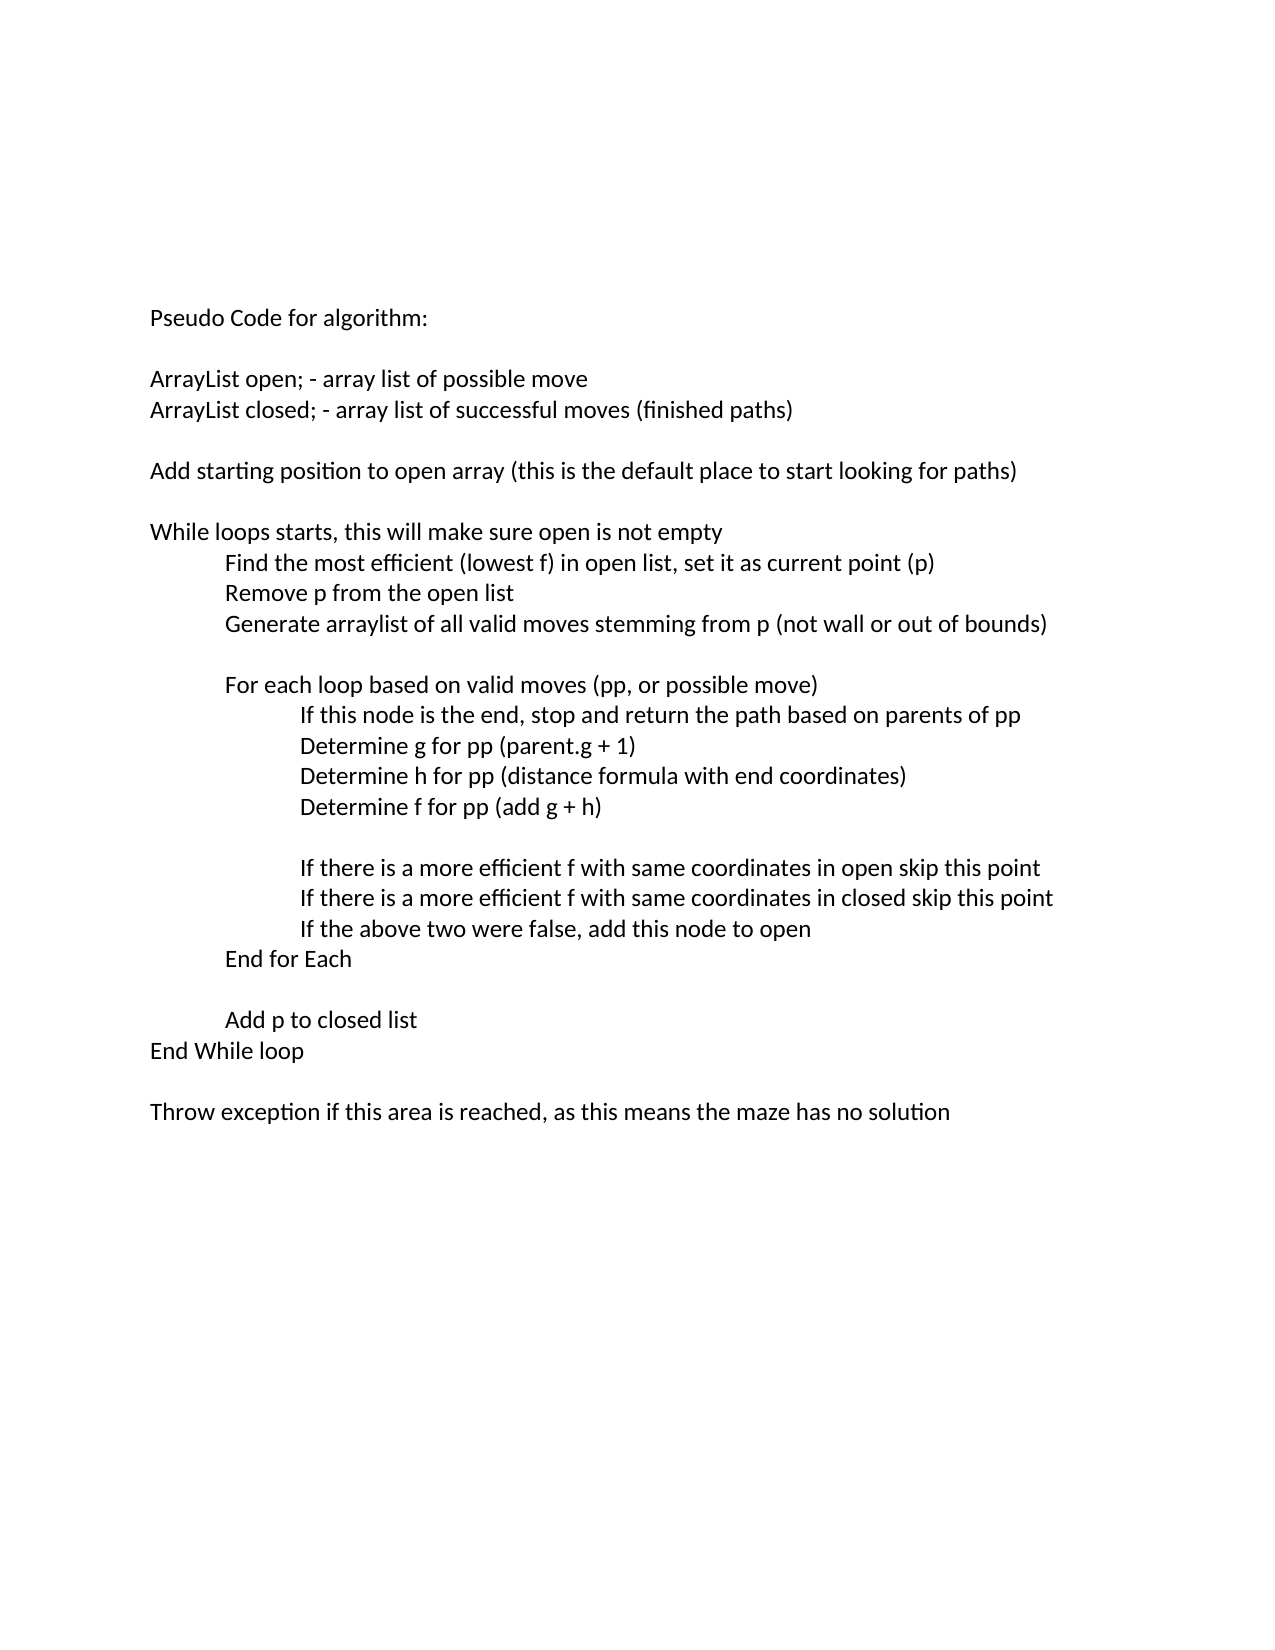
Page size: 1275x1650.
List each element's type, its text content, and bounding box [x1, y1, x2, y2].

text End for Each [150, 943, 1125, 974]
text End While loop [150, 1035, 1125, 1066]
text Determine g for pp (parent.g + 1) [150, 730, 1125, 760]
text Remove p from the open list [150, 577, 1125, 608]
text Pseudo Code for algorithm: [150, 303, 1125, 333]
text Add p to closed list [150, 1004, 1125, 1035]
text If there is a more efficient f with same coordinates in closed skip this point [150, 882, 1125, 913]
text ArrayList closed; - array list of successful moves (finished paths) [150, 394, 1125, 425]
text Generate arraylist of all valid moves stemming from p (not wall or out of bounds) [150, 608, 1125, 638]
text If the above two were false, add this node to open [150, 913, 1125, 943]
text Determine f for pp (add g + h) [150, 791, 1125, 821]
text Determine h for pp (distance formula with end coordinates) [150, 760, 1125, 791]
text If this node is the end, stop and return the path based on parents of pp [150, 699, 1125, 730]
text Add starting position to open array (this is the default place to start looking for paths) [150, 455, 1125, 486]
text Find the most efficient (lowest f) in open list, set it as current point (p) [150, 547, 1125, 577]
text While loops starts, this will make sure open is not empty [150, 516, 1125, 547]
text Throw exception if this area is reached, as this means the maze has no solution [150, 1096, 1125, 1127]
text ArrayList open; - array list of possible move [150, 364, 1125, 394]
text If there is a more efficient f with same coordinates in open skip this point [150, 852, 1125, 882]
text For each loop based on valid moves (pp, or possible move) [150, 669, 1125, 699]
